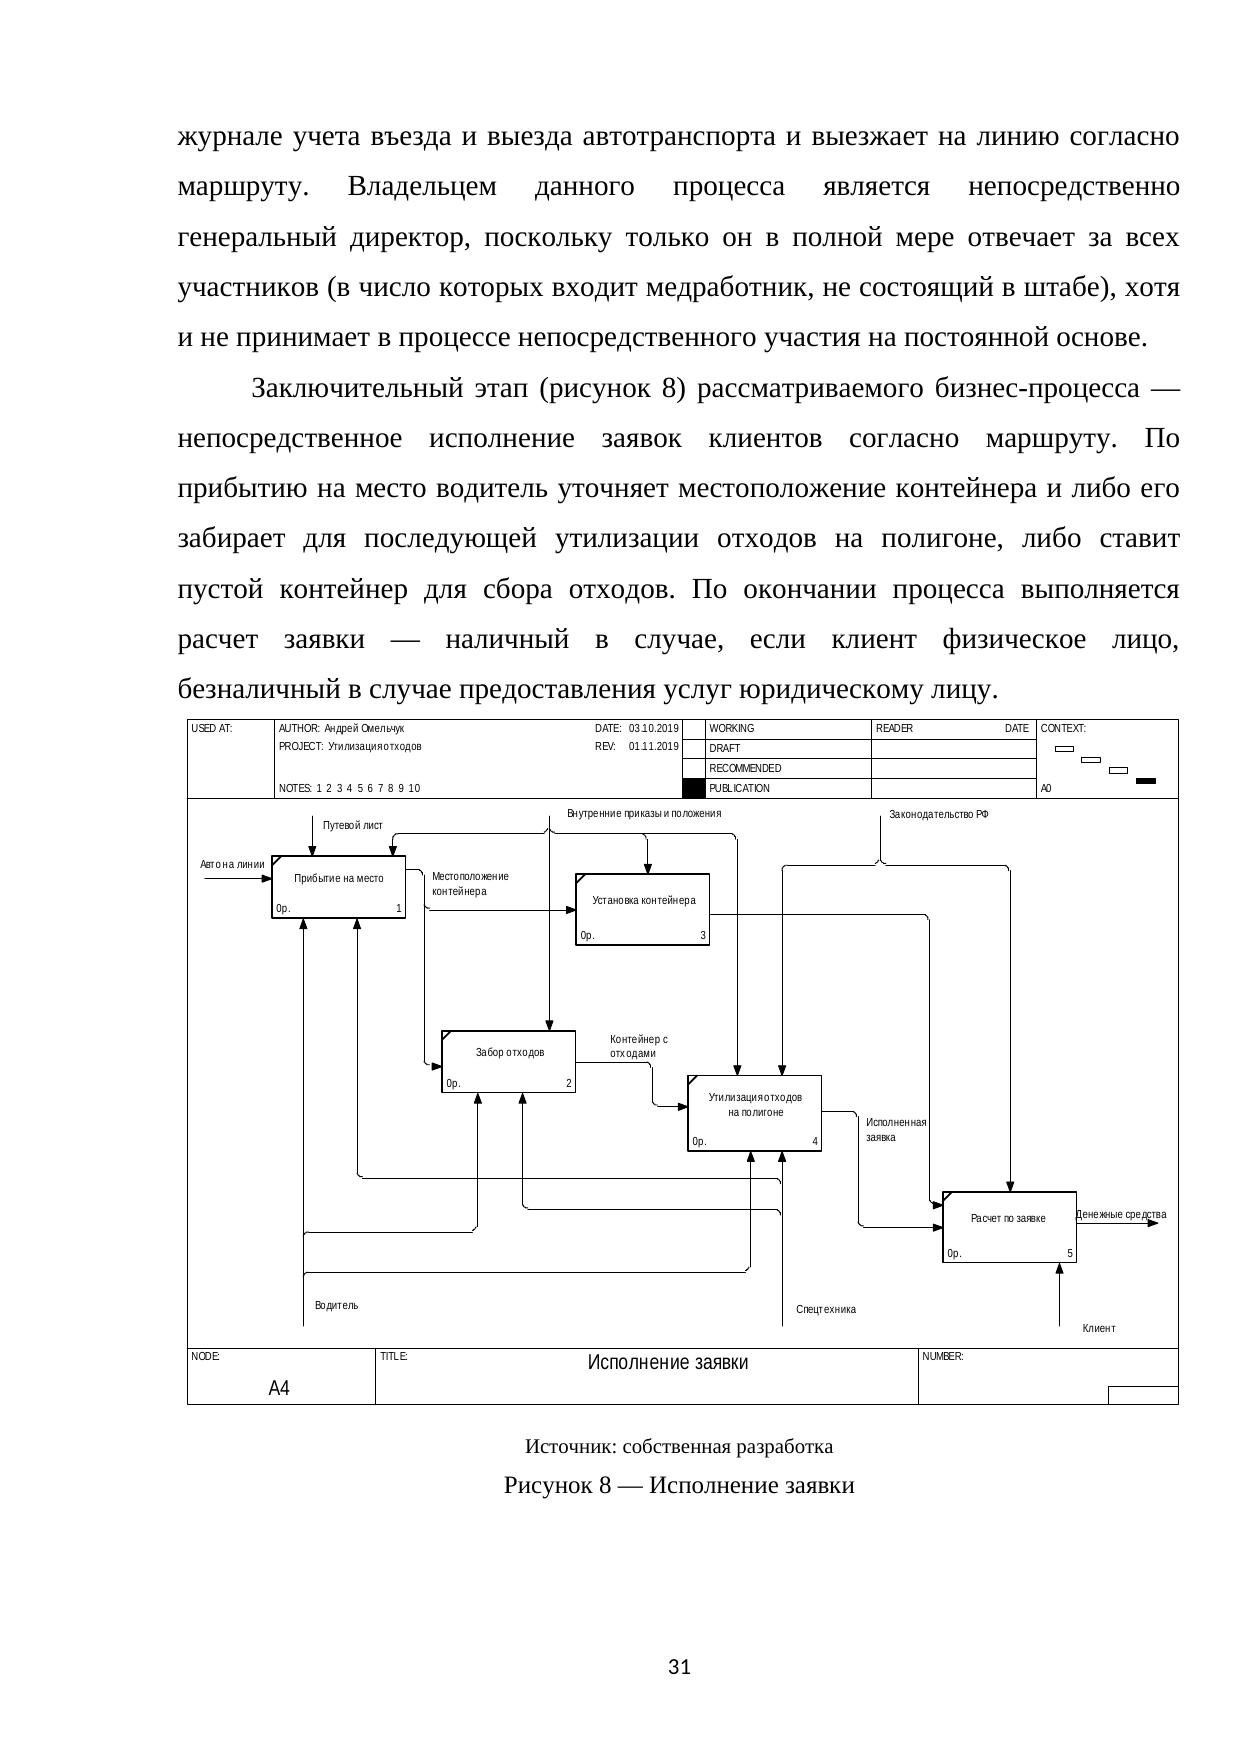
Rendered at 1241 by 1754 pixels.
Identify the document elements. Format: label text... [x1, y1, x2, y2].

text Рисунок 8 — Исполнение заявки [177, 1470, 1181, 1499]
text Заключительный этап (рисунок 8) рассматриваемого бизнес-процесса — непосредственное исполнение заявок клиентов согласно маршруту. По прибытию на место водитель уточняет местоположение контейнера и либо его забирает для последующей утилизации отходов на полигоне, либо ставит пустой контейнер для сбора отходов. По окончании процесса выполняется расчет заявки — наличный в случае, если клиент физическое лицо, безналичный в случае предоставления услуг юридическому лицу. [177, 370, 1181, 705]
text Источник: собственная разработка [177, 722, 1181, 1458]
